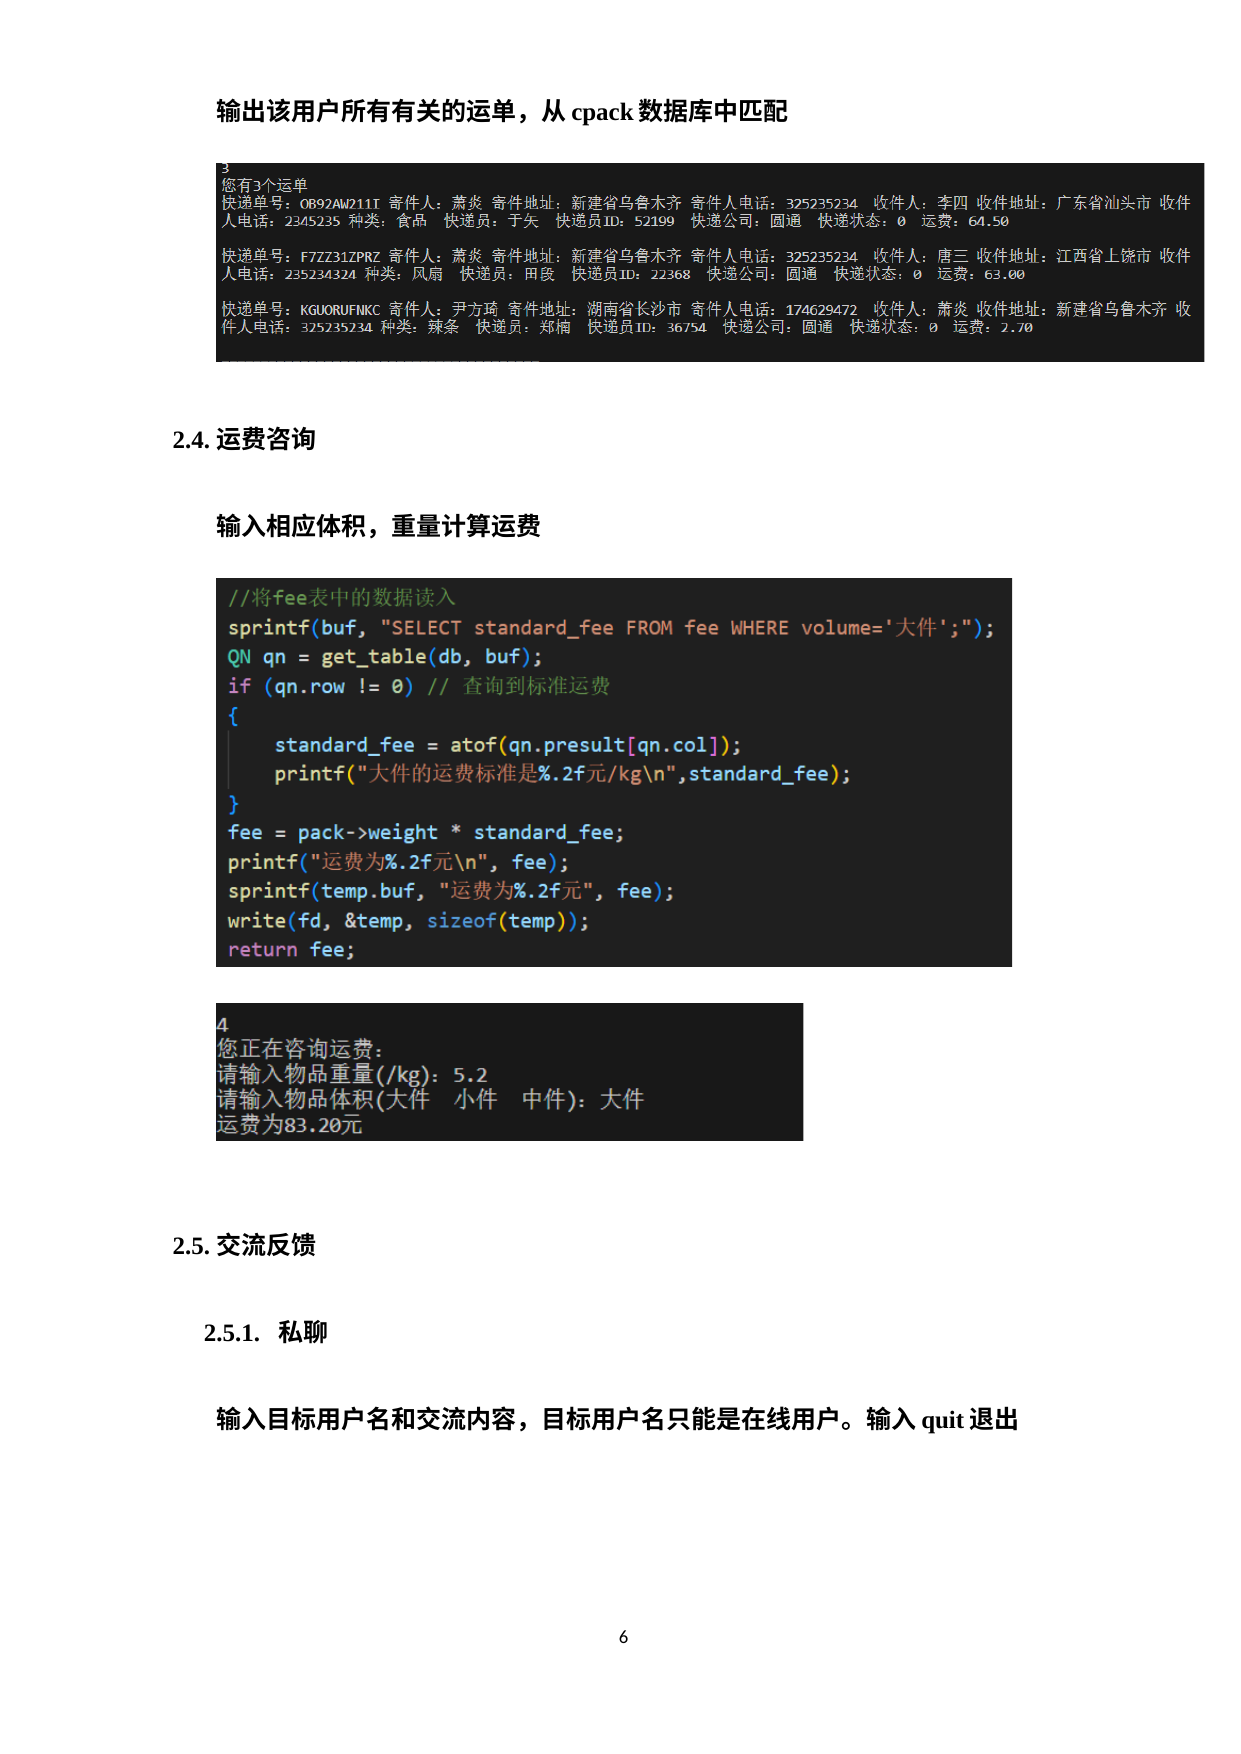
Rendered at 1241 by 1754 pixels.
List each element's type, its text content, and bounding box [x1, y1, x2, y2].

picture [216, 1003, 804, 1141]
subtitle 运费咨询 [172, 403, 1118, 471]
picture [216, 163, 1205, 362]
list 输入目标用户名和交流内容，目标用户名只能是在线用户。输入quit退出 [216, 1384, 1118, 1452]
picture [216, 578, 1013, 967]
list 输入相应体积，重量计算运费 [216, 491, 1118, 558]
list 输出该用户所有有关的运单，从cpack数据库中匹配 [172, 76, 1118, 144]
subtitle 交流反馈 [172, 1209, 1118, 1277]
list 私聊 [203, 1297, 1118, 1364]
